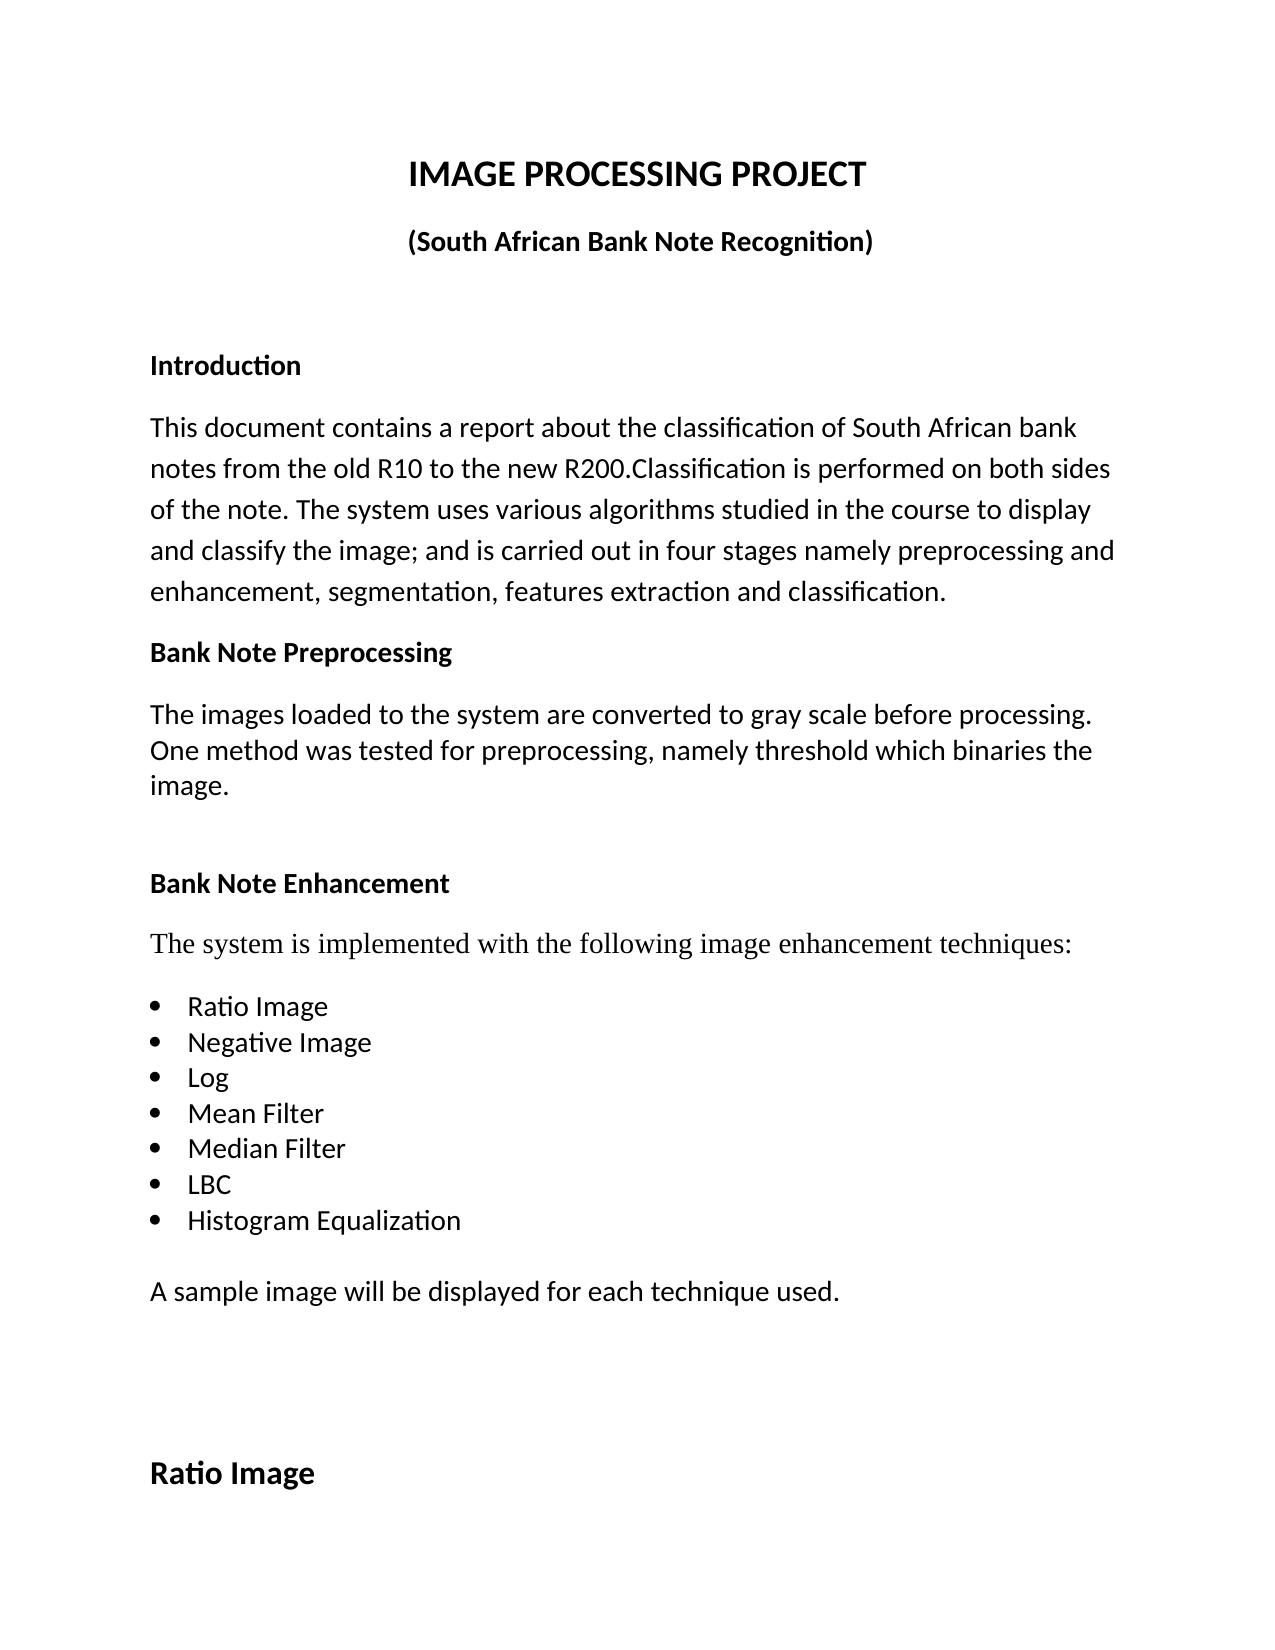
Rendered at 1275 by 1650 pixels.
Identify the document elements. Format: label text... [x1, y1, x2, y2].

text IMAGE PROCESSING PROJECT [150, 150, 1125, 196]
text Bank Note Enhancement [150, 865, 1125, 900]
text The images loaded to the system are converted to gray scale before processing. One method was tested for preprocessing, namely threshold which binaries the image. [150, 696, 1125, 803]
list Mean Filter [150, 1095, 1125, 1131]
text Ratio Image [150, 1452, 1125, 1493]
text A sample image will be displayed for each technique used. [150, 1273, 1125, 1309]
text This document contains a report about the classification of South African bank notes from the old R10 to the new R200.Classification is performed on both sides of the note. The system uses various algorithms studied in the course to display and classify the image; and is carried out in four stages namely preprocessing and enhancement, segmentation, features extraction and classification. [150, 409, 1125, 608]
text Introduction [150, 347, 1125, 383]
list LBC [150, 1166, 1125, 1202]
list Histogram Equalization [150, 1202, 1125, 1237]
list Log [150, 1059, 1125, 1095]
list Negative Image [150, 1024, 1125, 1059]
text Bank Note Preprocessing [150, 634, 1125, 670]
list Median Filter [150, 1131, 1125, 1166]
text (South African Bank Note Recognition) [150, 223, 1125, 259]
text The system is implemented with the following image enhancement techniques: [150, 927, 1125, 988]
list Ratio Image [150, 988, 1125, 1024]
